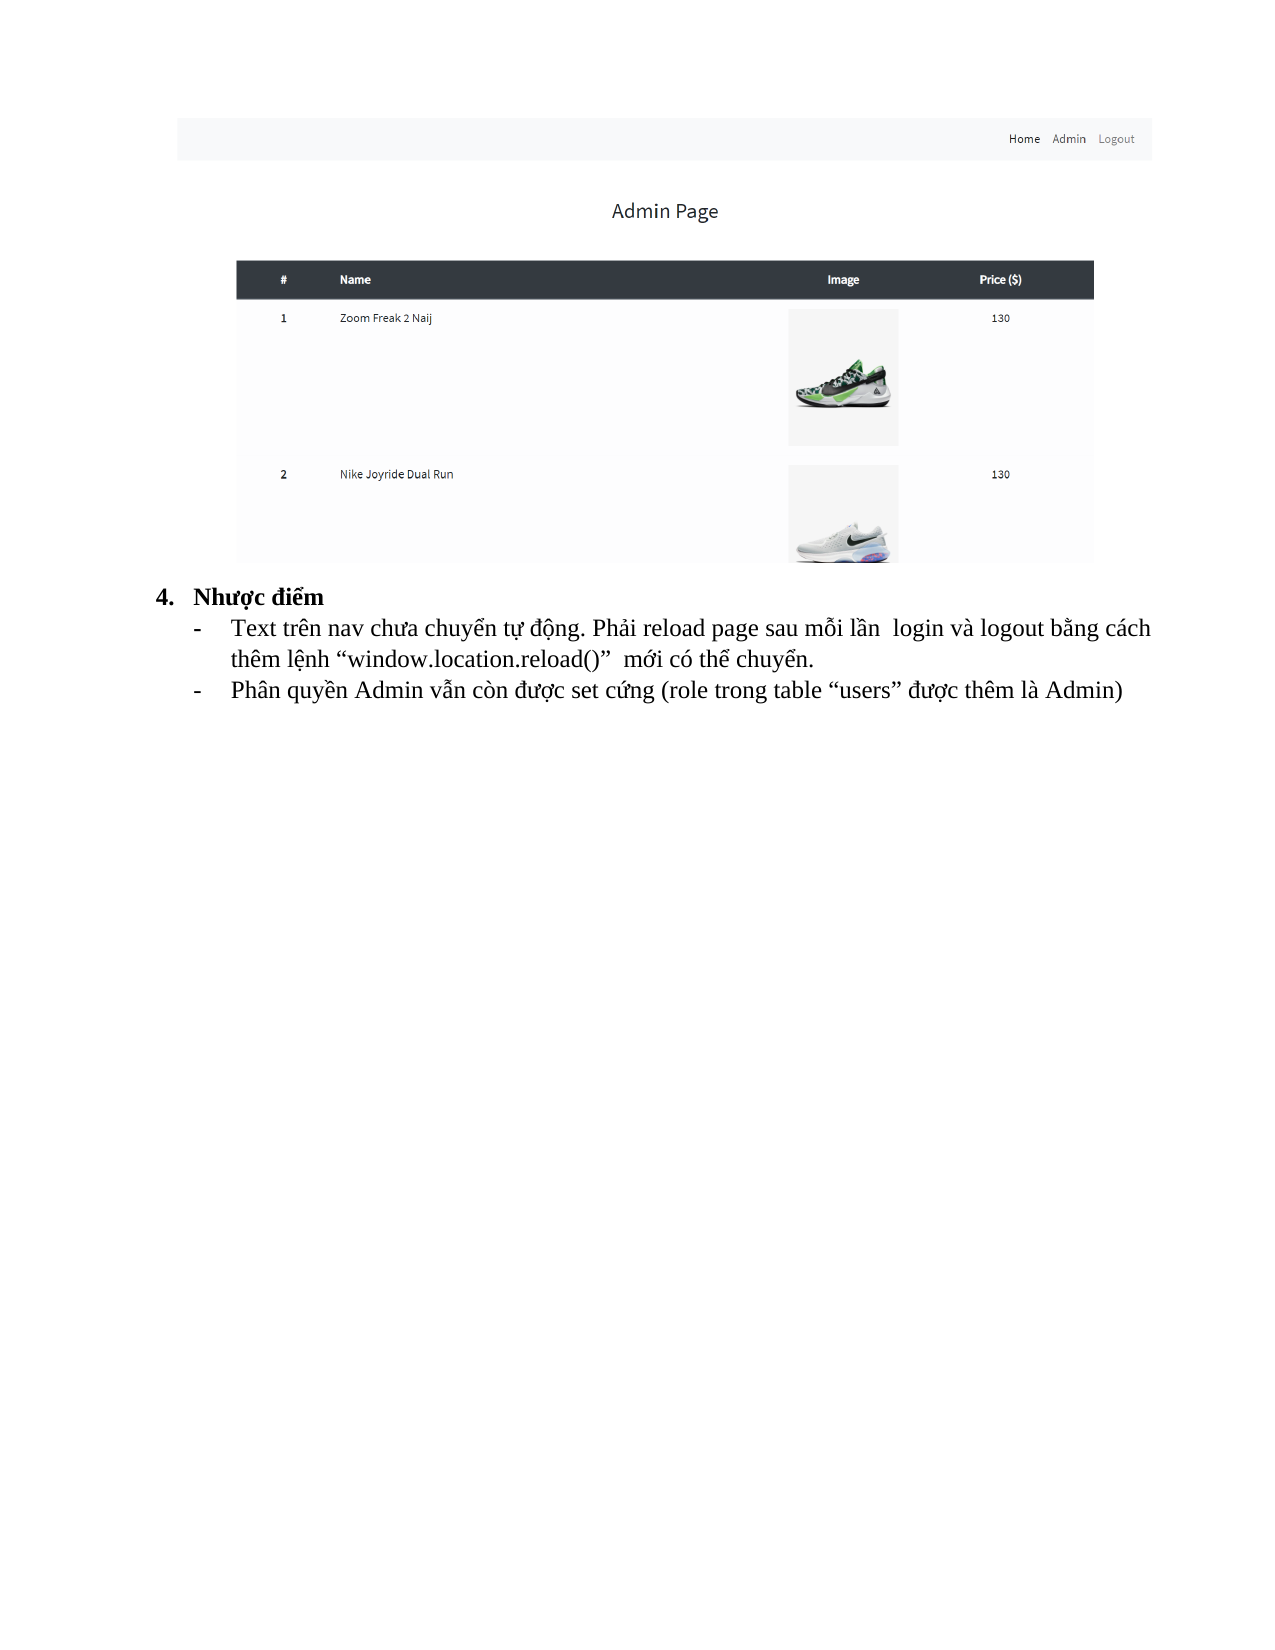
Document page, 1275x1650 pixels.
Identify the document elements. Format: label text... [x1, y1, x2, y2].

picture [177, 118, 1153, 563]
list Text trên nav chưa chuyển tự động. Phải reload page sau mỗi lần login và logout bằng cách thêm lệnh “window.location.reload()” mới có thể chuyển. [193, 613, 1157, 672]
list Phân quyền Admin vẫn còn được set cứng (role trong table “users” được thêm là Admin) [193, 675, 1157, 703]
list Nhược điểm [156, 582, 1157, 610]
